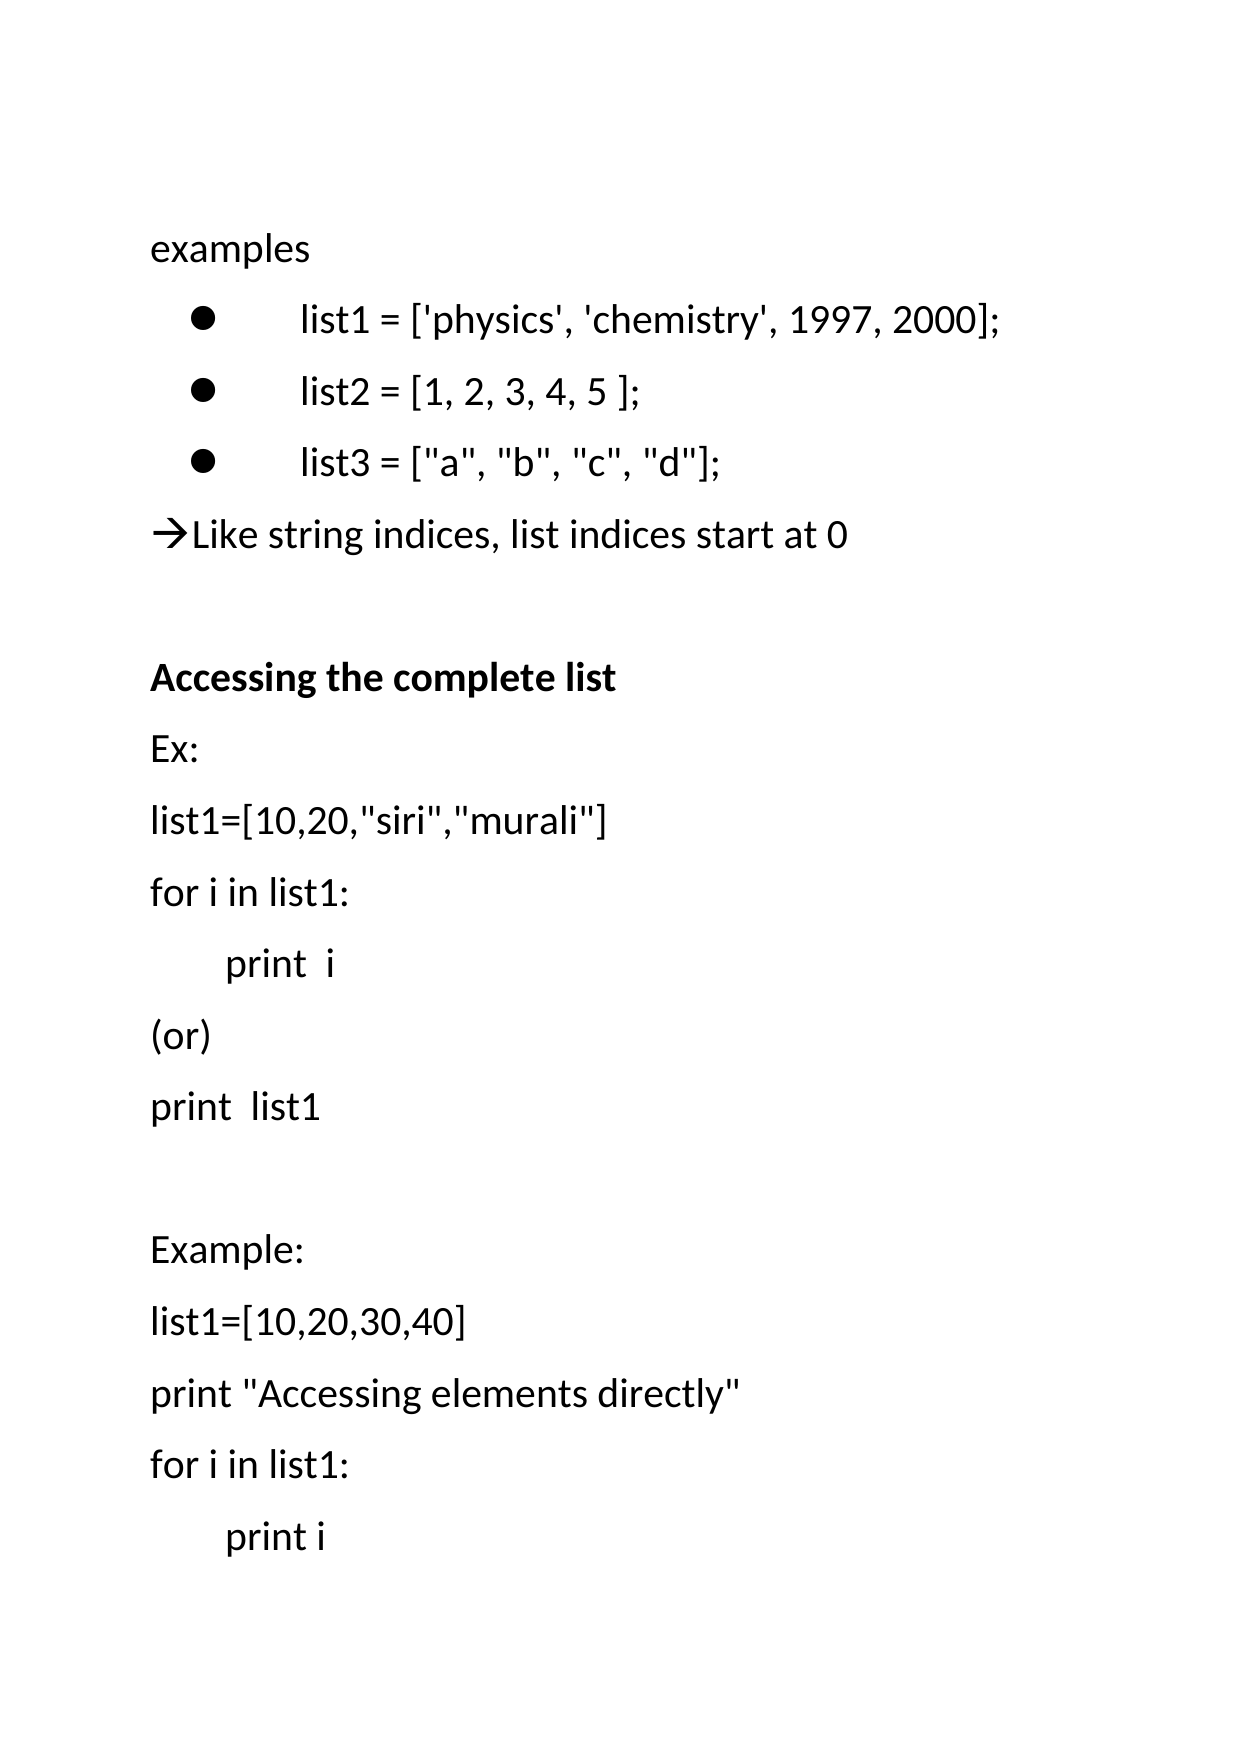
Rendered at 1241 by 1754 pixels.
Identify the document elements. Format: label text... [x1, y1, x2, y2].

text Example: [150, 1223, 1090, 1274]
text for i in list1: [150, 866, 1090, 916]
text print list1 [150, 1080, 1090, 1131]
text for i in list1: [150, 1438, 1090, 1489]
text (or) [150, 1009, 1090, 1059]
list list2 = [1, 2, 3, 4, 5 ]; [187, 365, 1090, 416]
text print i [150, 937, 1090, 988]
text list1=[10,20,30,40] [150, 1295, 1090, 1346]
text print "Accessing elements directly" [150, 1367, 1090, 1417]
text Like string indices, list indices start at 0 [150, 508, 1090, 559]
text examples [150, 222, 1090, 272]
list list3 = ["a", "b", "c", "d"]; [187, 436, 1090, 487]
text Accessing the complete list [150, 651, 1090, 702]
list list1 = ['physics', 'chemistry', 1997, 2000]; [187, 293, 1090, 344]
text Ex: [150, 722, 1090, 773]
text print i [150, 1510, 1090, 1561]
text list1=[10,20,"siri","murali"] [150, 794, 1090, 845]
